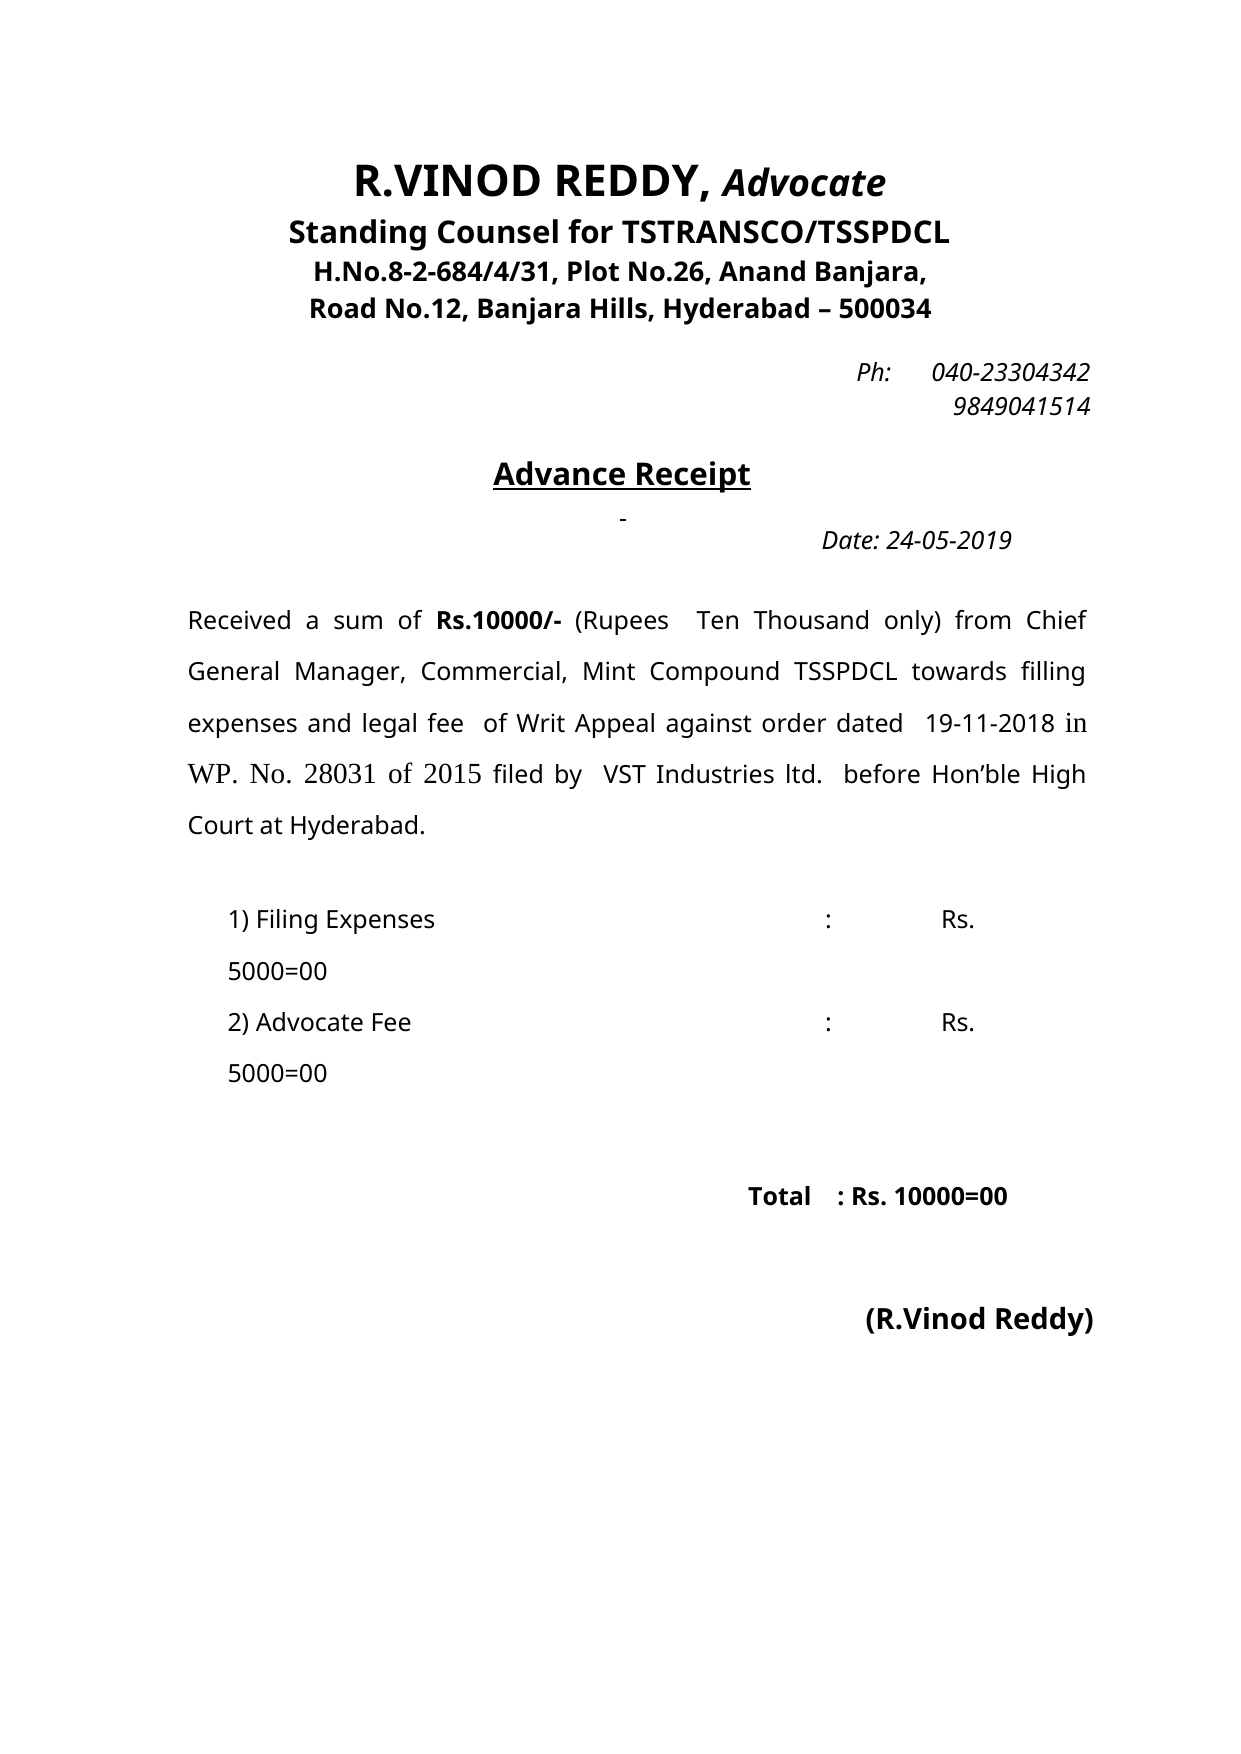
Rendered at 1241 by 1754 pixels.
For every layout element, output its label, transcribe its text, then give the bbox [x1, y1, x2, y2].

text R.VINOD REDDY, Advocate [227, 150, 1012, 209]
text 9849041514 [150, 389, 1090, 423]
text Date: 24-05-2019 [227, 523, 1012, 557]
text 1) Filing Expenses : Rs. 5000=00 [227, 902, 975, 987]
text Advance Receipt [150, 452, 1094, 494]
text Road No.12, Banjara Hills, Hyderabad – 500034 [150, 289, 1090, 326]
text (R.Vinod Reddy) [677, 1298, 1094, 1338]
text Received a sum of Rs.10000/- (Rupees Ten Thousand only) from Chief General Manager, Commercial, Mint Compound TSSPDCL towards filling expenses and legal fee of Writ Appeal against order dated 19-11-2018 in WP. No. 28031 of 2015 filed by VST Industries ltd. before Hon’ble High Court at Hyderabad. [187, 603, 1087, 842]
text 2) Advocate Fee : Rs. 5000=00 [227, 1004, 975, 1089]
text Total : Rs. 10000=00 [675, 1178, 1094, 1212]
text H.No.8-2-684/4/31, Plot No.26, Anand Banjara, [150, 252, 1090, 289]
text Ph: 040-23304342 [150, 355, 1090, 389]
text Standing Counsel for TSTRANSCO/TSSPDCL [227, 209, 1012, 252]
